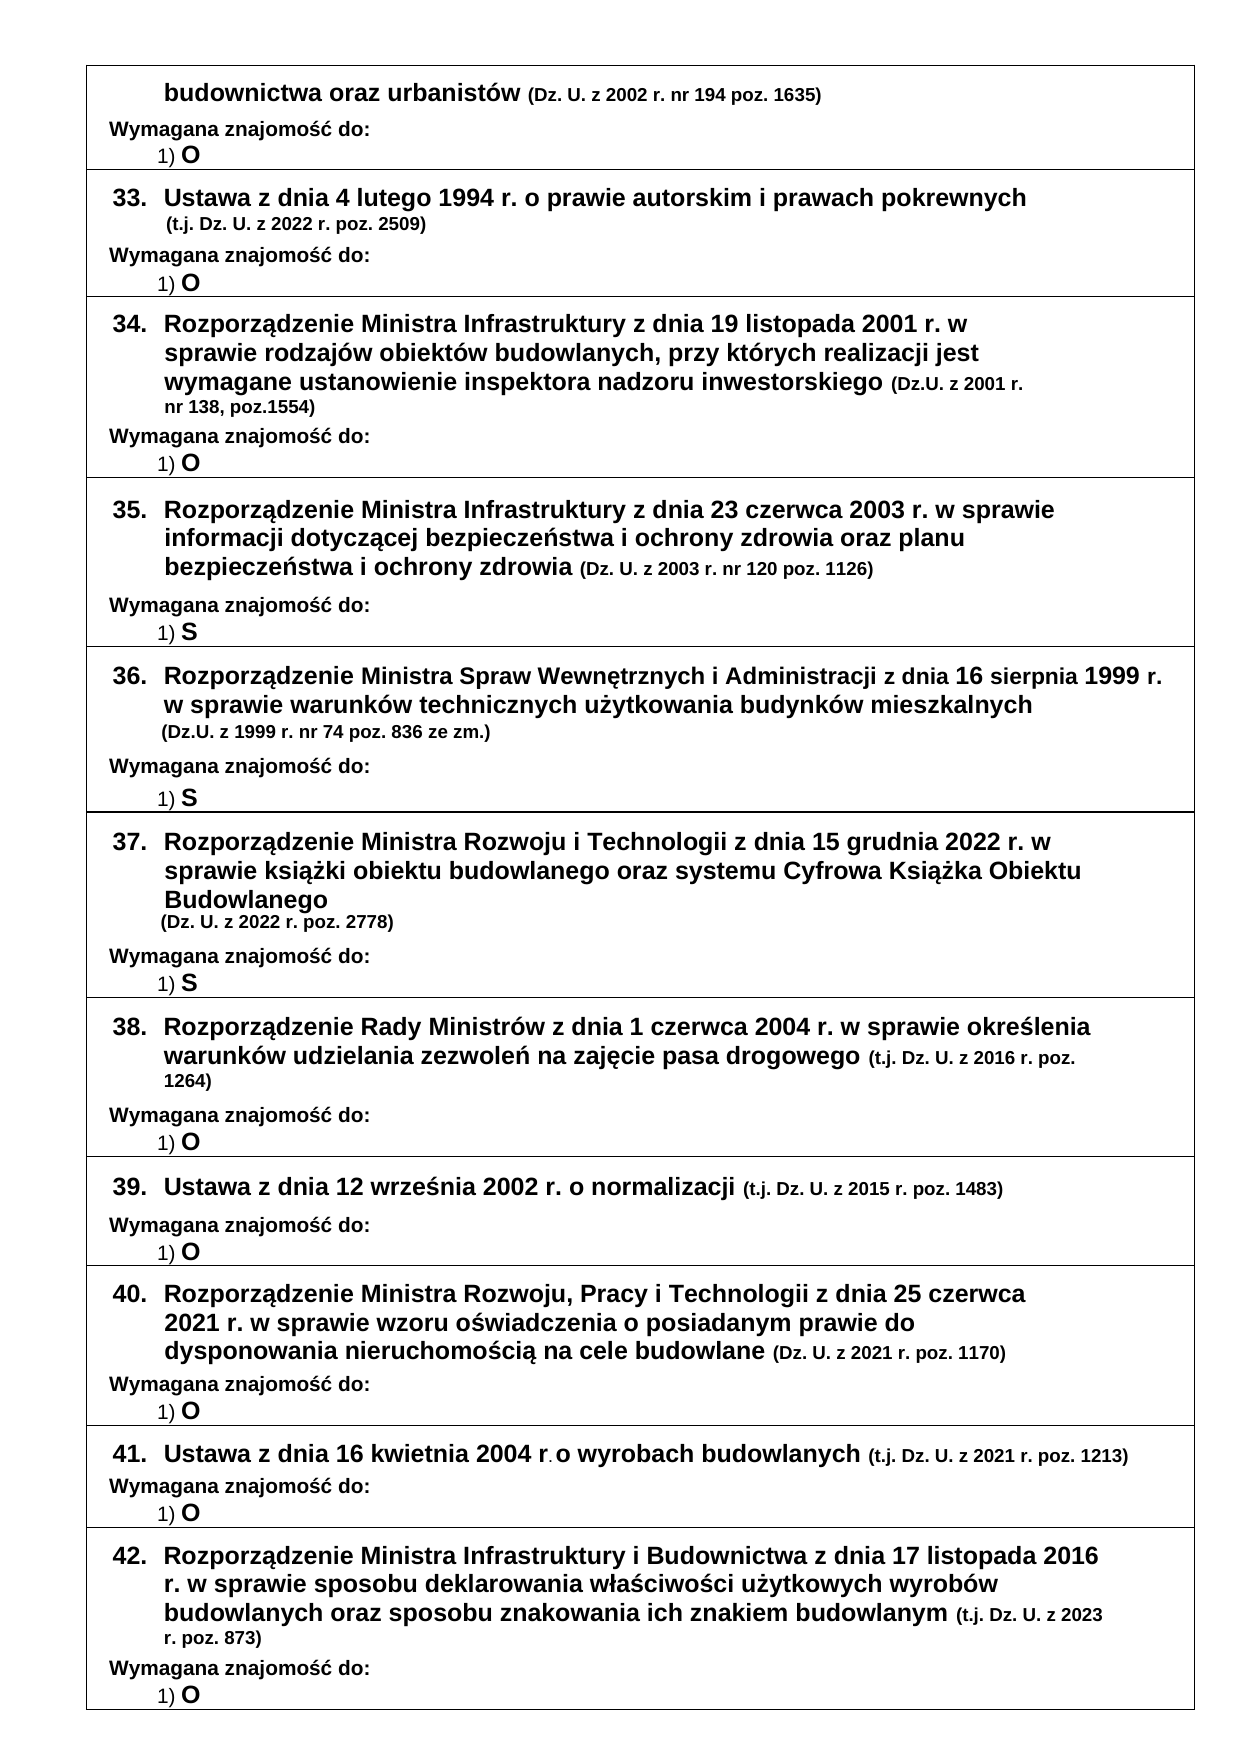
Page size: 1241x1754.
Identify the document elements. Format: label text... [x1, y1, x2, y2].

table_cell Rozporządzenie Rady Ministrów z dnia 1 czerwca 2004 r. w sprawie określenia warunków udzielania zezwoleń na zajęcie pasa drogowego (t.j. Dz. U. z 2016 r. poz. 1264) Wymagana znajomość do: O [87, 998, 1194, 1156]
table_cell Rozporządzenie Ministra Rozwoju, Pracy i Technologii z dnia 25 czerwca 2021 r. w sprawie wzoru oświadczenia o posiadanym prawie do dysponowania nieruchomością na cele budowlane (Dz. U. z 2021 r. poz. 1170) Wymagana znajomość do: O [87, 1266, 1194, 1425]
table_cell Rozporządzenie Ministra Rozwoju i Technologii z dnia 15 grudnia 2022 r. w sprawie książki obiektu budowlanego oraz systemu Cyfrowa Książka Obiektu Budowlanego (Dz. U. z 2022 r. poz. 2778) Wymagana znajomość do: S [87, 813, 1194, 997]
table_cell Ustawa z dnia 4 lutego 1994 r. o prawie autorskim i prawach pokrewnych (t.j. Dz. U. z 2022 r. poz. 2509) Wymagana znajomość do: O [87, 170, 1194, 296]
table_cell Rozporządzenie Ministra Infrastruktury i Budownictwa z dnia 17 listopada 2016 r. w sprawie sposobu deklarowania właściwości użytkowych wyrobów budowlanych oraz sposobu znakowania ich znakiem budowlanym (t.j. Dz. U. z 2023 r. poz. 873) Wymagana znajomość do: O [87, 1528, 1194, 1708]
table_cell Rozporządzenie Ministra Infrastruktury z dnia 19 listopada 2001 r. w sprawie rodzajów obiektów budowlanych, przy których realizacji jest wymagane ustanowienie inspektora nadzoru inwestorskiego (Dz.U. z 2001 r. nr 138, poz.1554) Wymagana znajomość do: O [87, 297, 1194, 477]
table_cell Ustawa z dnia 12 września 2002 r. o normalizacji (t.j. Dz. U. z 2015 r. poz. 1483) Wymagana znajomość do: O [87, 1157, 1194, 1265]
table_cell Ustawa z dnia 16 kwietnia 2004 r. o wyrobach budowlanych (t.j. Dz. U. z 2021 r. poz. 1213) Wymagana znajomość do: O [87, 1426, 1194, 1527]
table_cell Rozporządzenie Ministra Spraw Wewnętrznych i Administracji z dnia 16 sierpnia 1999 r. w sprawie warunków technicznych użytkowania budynków mieszkalnych (Dz.U. z 1999 r. nr 74 poz. 836 ze zm.) Wymagana znajomość do: S [87, 647, 1194, 811]
table_cell Rozporządzenie Ministra Infrastruktury z dnia 23 czerwca 2003 r. w sprawie informacji dotyczącej bezpieczeństwa i ochrony zdrowia oraz planu bezpieczeństwa i ochrony zdrowia (Dz. U. z 2003 r. nr 120 poz. 1126) Wymagana znajomość do: S [87, 478, 1194, 646]
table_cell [87, 66, 1194, 169]
